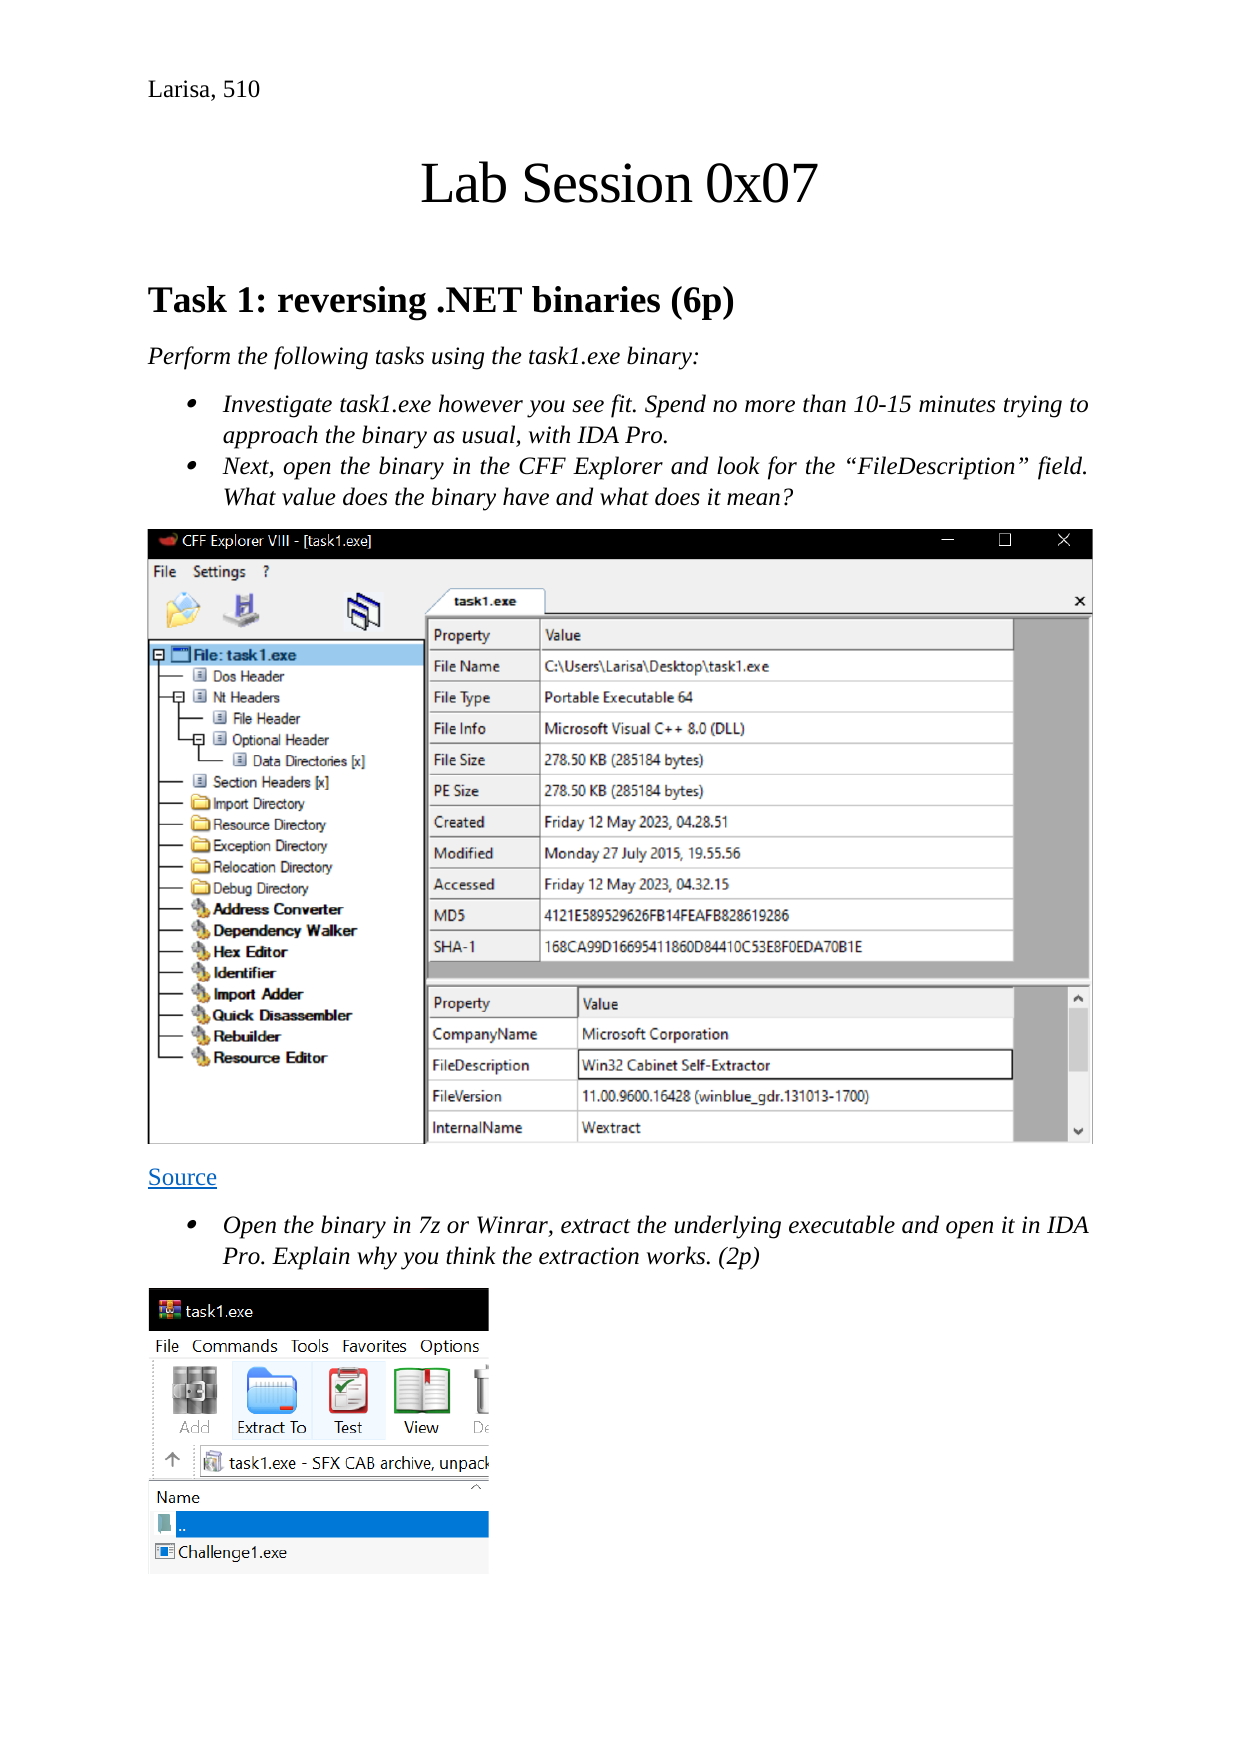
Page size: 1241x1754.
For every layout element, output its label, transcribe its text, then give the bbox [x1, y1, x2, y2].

list Next, open the binary in the CFF Explorer and look for the “FileDescription” field. What value does the binary have and what does it mean? [185, 451, 1093, 511]
list Investigate task1.exe however you see fit. Spend no more than 10-15 minutes trying to approach the binary as usual, with IDA Pro. [185, 389, 1093, 449]
title Lab Session 0x07 [148, 148, 1093, 215]
text Task 1: reversing .NET binaries (6p) [148, 278, 1093, 321]
list Open the binary in 7z or Winrar, extract the underlying executable and open it in IDA Pro. Explain why you think the extraction works. (2p) [185, 1210, 1093, 1270]
text Perform the following tasks using the task1.exe binary: [148, 341, 1093, 370]
text Source [148, 1162, 1093, 1191]
picture [147, 529, 1093, 1144]
picture [147, 1288, 488, 1573]
